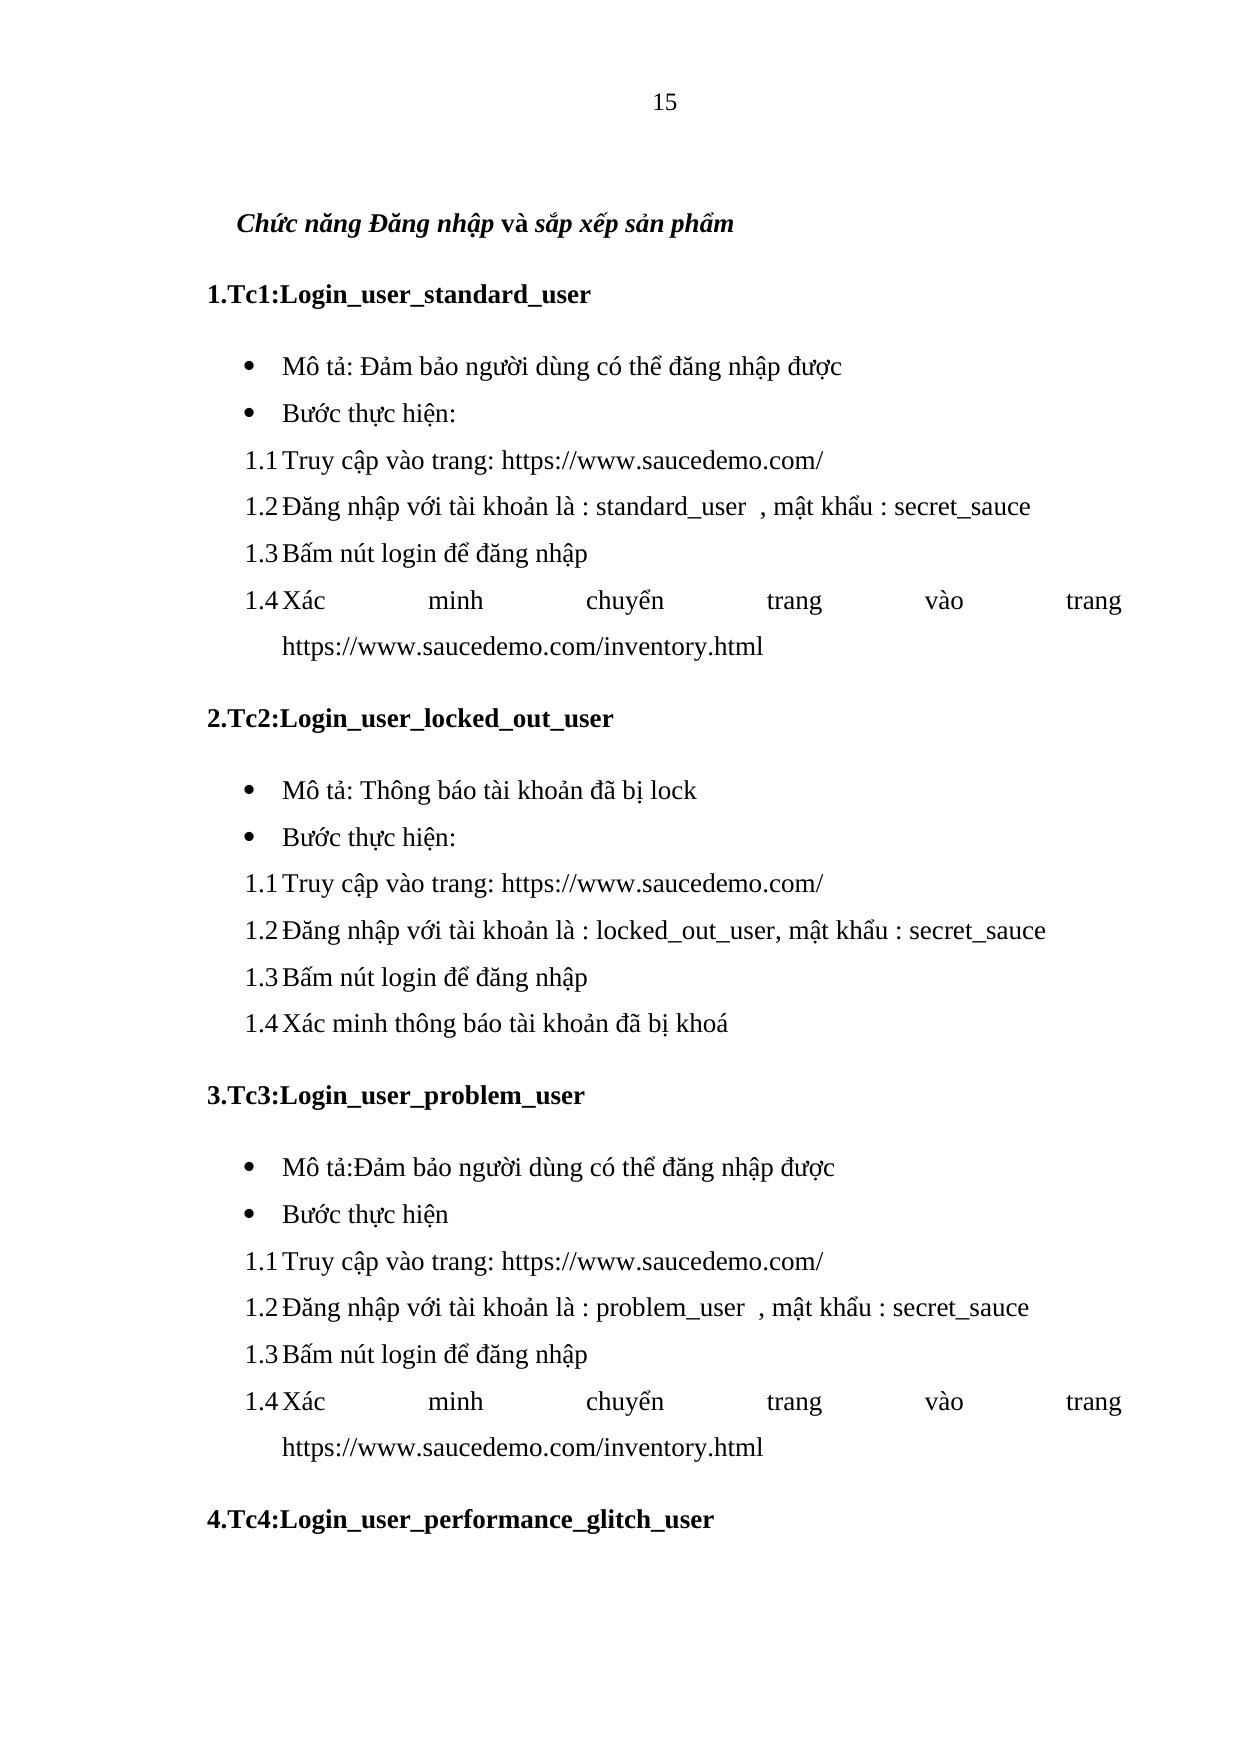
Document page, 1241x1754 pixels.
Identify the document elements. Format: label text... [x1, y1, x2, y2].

list Truy cập vào trang: https://www.saucedemo.com/ [244, 1245, 1122, 1276]
text 3.Tc3:Login_user_problem_user [207, 1079, 1122, 1110]
list Truy cập vào trang: https://www.saucedemo.com/ [244, 868, 1122, 899]
text 4.Tc4:Login_user_performance_glitch_user [207, 1503, 1122, 1534]
text 2.Tc2:Login_user_locked_out_user [207, 702, 1122, 733]
list Truy cập vào trang: https://www.saucedemo.com/ [244, 444, 1122, 475]
list Đăng nhập với tài khoản là : standard_user , mật khẩu : secret_sauce [244, 491, 1122, 522]
list Bước thực hiện [244, 1198, 1122, 1229]
list Đăng nhập với tài khoản là : problem_user , mật khẩu : secret_sauce [244, 1291, 1122, 1322]
list Bước thực hiện: [244, 821, 1122, 852]
list Bước thực hiện: [244, 397, 1122, 428]
list Đăng nhập với tài khoản là : locked_out_user, mật khẩu : secret_sauce [244, 914, 1122, 945]
list Bấm nút login để đăng nhập [244, 961, 1122, 992]
list Xác minh thông báo tài khoản đã bị khoá [244, 1008, 1122, 1039]
list Mô tả:Đảm bảo người dùng có thể đăng nhập được [244, 1151, 1122, 1182]
list Mô tả: Thông báo tài khoản đã bị lock [244, 774, 1122, 805]
list Bấm nút login để đăng nhập [244, 537, 1122, 568]
list Bấm nút login để đăng nhập [244, 1338, 1122, 1369]
list Xác minh chuyển trang vào trang https://www.saucedemo.com/inventory.html [244, 584, 1122, 662]
list Mô tả: Đảm bảo người dùng có thể đăng nhập được [244, 350, 1122, 381]
text 1.Tc1:Login_user_standard_user [207, 278, 1122, 309]
list Xác minh chuyển trang vào trang https://www.saucedemo.com/inventory.html [244, 1385, 1122, 1462]
subtitle Chức năng Đăng nhập và sắp xếp sản phẩm [236, 207, 1122, 238]
